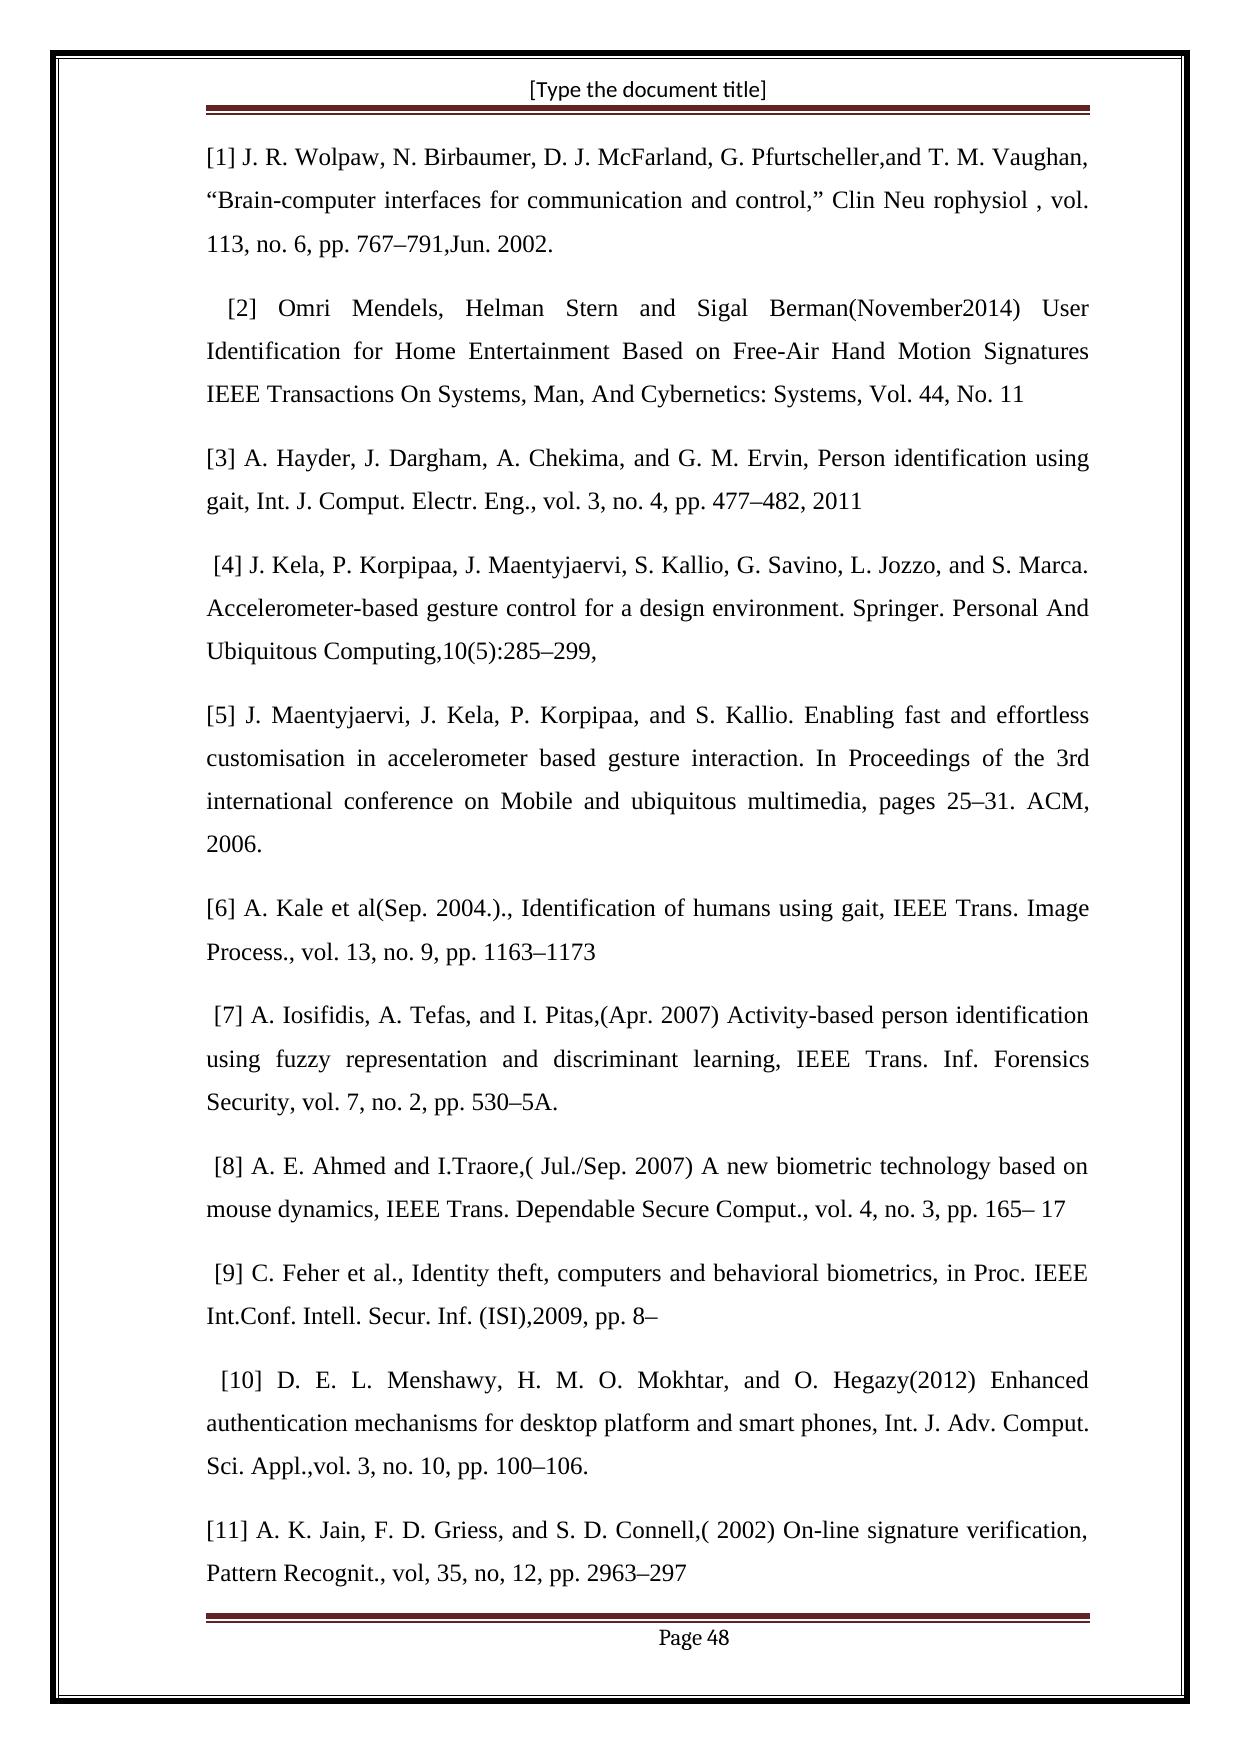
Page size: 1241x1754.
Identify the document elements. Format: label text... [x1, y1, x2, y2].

text [5] J. Maentyjaervi, J. Kela, P. Korpipaa, and S. Kallio. Enabling fast and effortless customisation in accelerometer based gesture interaction. In Proceedings of the 3rd international conference on Mobile and ubiquitous multimedia, pages 25–31. ACM, 2006. [206, 700, 1090, 858]
text [11] A. K. Jain, F. D. Griess, and S. D. Connell,( 2002) On-line signature verification, Pattern Recognit., vol, 35, no, 12, pp. 2963–297 [206, 1515, 1090, 1587]
text [10] D. E. L. Menshawy, H. M. O. Mokhtar, and O. Hegazy(2012) Enhanced authentication mechanisms for desktop platform and smart phones, Int. J. Adv. Comput. Sci. Appl.,vol. 3, no. 10, pp. 100–106. [206, 1365, 1090, 1480]
text [6] A. Kale et al(Sep. 2004.)., Identification of humans using gait, IEEE Trans. Image Process., vol. 13, no. 9, pp. 1163–1173 [206, 893, 1090, 965]
text [1] J. R. Wolpaw, N. Birbaumer, D. J. McFarland, G. Pfurtscheller,and T. M. Vaughan, “Brain-computer interfaces for communication and control,” Clin Neu rophysiol , vol. 113, no. 6, pp. 767–791,Jun. 2002. [206, 142, 1090, 257]
text [9] C. Feher et al., Identity theft, computers and behavioral biometrics, in Proc. IEEE Int.Conf. Intell. Secur. Inf. (ISI),2009, pp. 8– [206, 1258, 1090, 1330]
text [4] J. Kela, P. Korpipaa, J. Maentyjaervi, S. Kallio, G. Savino, L. Jozzo, and S. Marca. Accelerometer-based gesture control for a design environment. Springer. Personal And Ubiquitous Computing,10(5):285–299, [206, 550, 1090, 665]
text [2] Omri Mendels, Helman Stern and Sigal Berman(November2014) User Identification for Home Entertainment Based on Free-Air Hand Motion Signatures IEEE Transactions On Systems, Man, And Cybernetics: Systems, Vol. 44, No. 11 [206, 293, 1090, 408]
text [7] A. Iosifidis, A. Tefas, and I. Pitas,(Apr. 2007) Activity-based person identification using fuzzy representation and discriminant learning, IEEE Trans. Inf. Forensics Security, vol. 7, no. 2, pp. 530–5A. [206, 1001, 1090, 1116]
text [8] A. E. Ahmed and I.Traore,( Jul./Sep. 2007) A new biometric technology based on mouse dynamics, IEEE Trans. Dependable Secure Comput., vol. 4, no. 3, pp. 165– 17 [206, 1151, 1090, 1223]
text [3] A. Hayder, J. Dargham, A. Chekima, and G. M. Ervin, Person identification using gait, Int. J. Comput. Electr. Eng., vol. 3, no. 4, pp. 477–482, 2011 [206, 443, 1090, 515]
